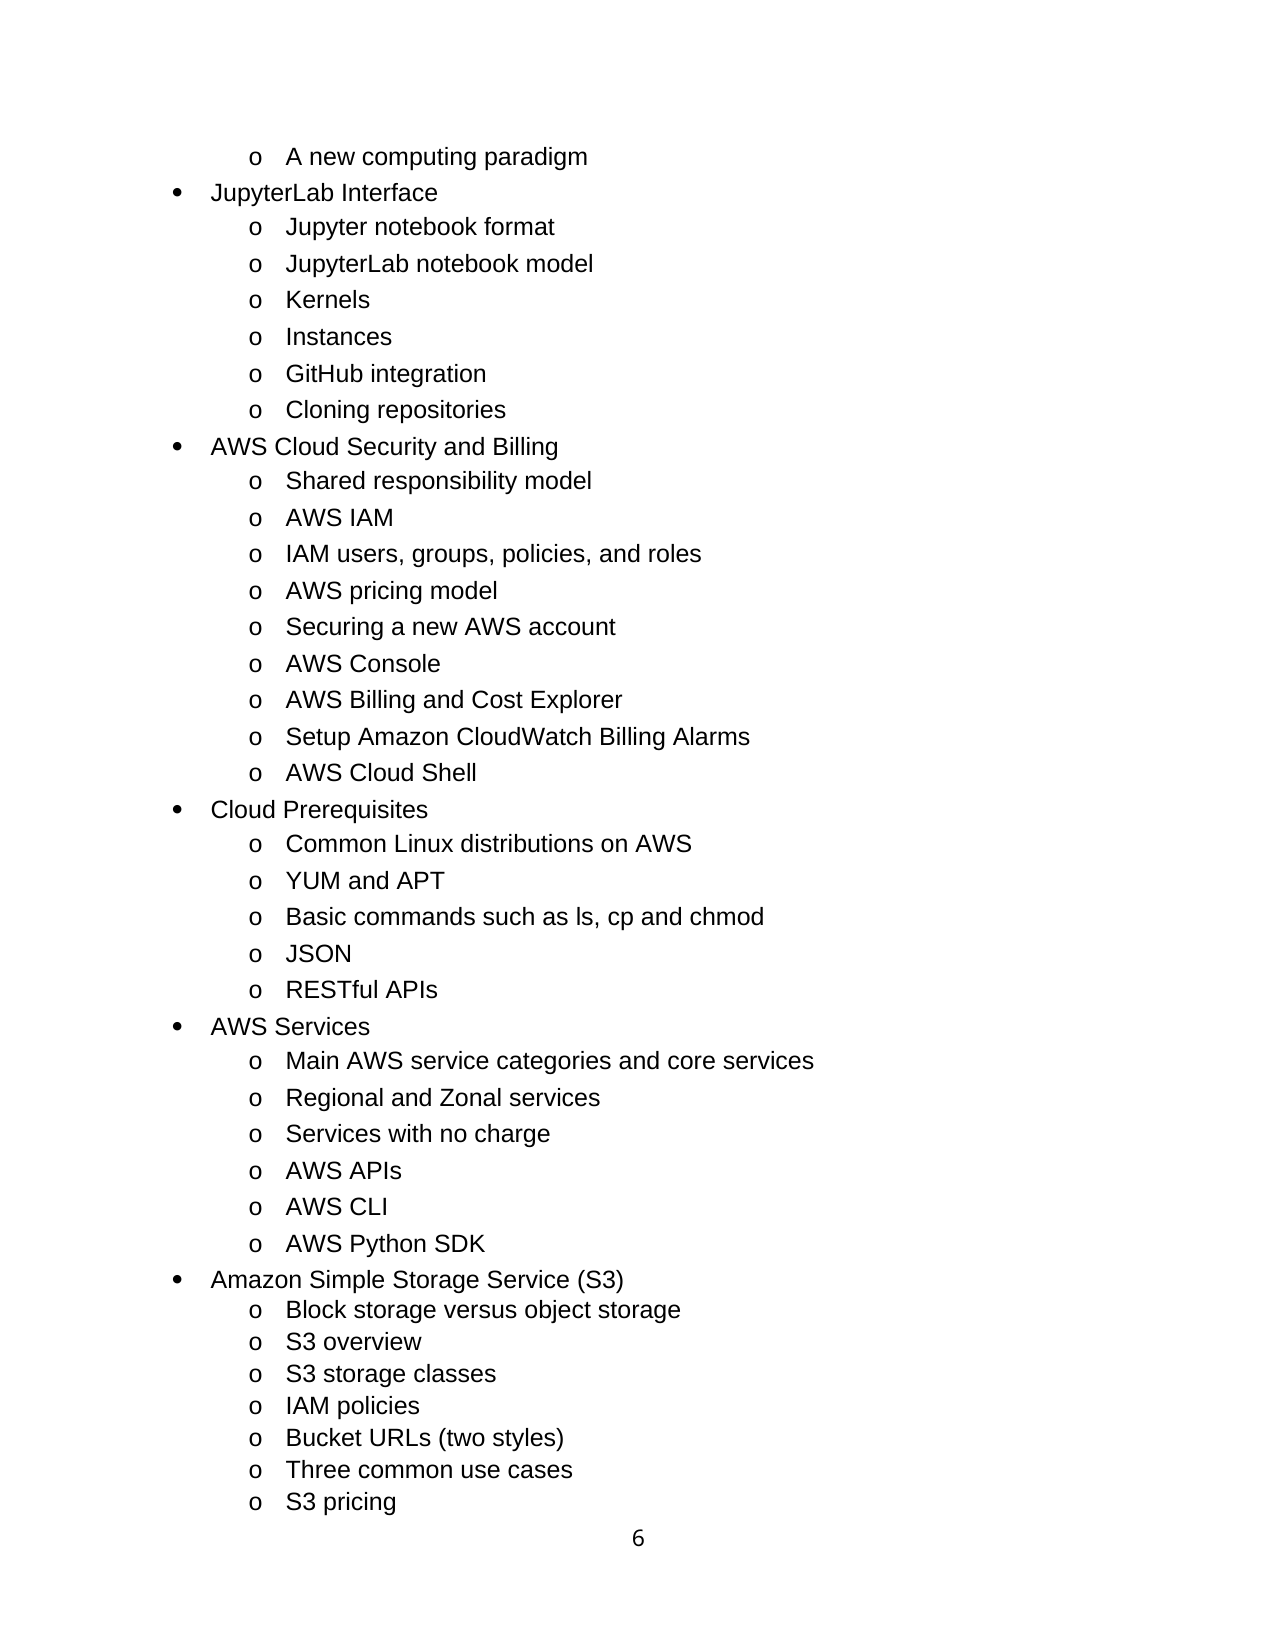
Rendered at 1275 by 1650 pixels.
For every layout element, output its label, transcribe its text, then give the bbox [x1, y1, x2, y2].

list IAM users, groups, policies, and roles [248, 539, 1124, 570]
list AWS APIs [248, 1156, 1124, 1187]
list GitHub integration [248, 359, 1124, 389]
list Jupyter notebook format [248, 212, 1124, 243]
list AWS Cloud Security and Billing [173, 432, 1124, 461]
list RESTful APIs [248, 975, 1124, 1006]
list Shared responsibility model [248, 466, 1124, 497]
list Kernels [248, 286, 1124, 316]
list S3 pricing [248, 1487, 1124, 1518]
list JSON [248, 939, 1124, 970]
list AWS Python SDK [248, 1229, 1124, 1260]
list Amazon Simple Storage Service (S3) [173, 1266, 1124, 1294]
list Basic commands such as ls, cp and chmod [248, 902, 1124, 933]
list Main AWS service categories and core services [248, 1046, 1124, 1077]
list Regional and Zonal services [248, 1083, 1124, 1114]
list Services with no charge [248, 1119, 1124, 1150]
list S3 overview [248, 1327, 1124, 1358]
list AWS CLI [248, 1192, 1124, 1223]
list A new computing paradigm [248, 142, 1124, 173]
list JupyterLab notebook model [248, 249, 1124, 280]
list Cloning repositories [248, 395, 1124, 426]
list AWS Billing and Cost Explorer [248, 685, 1124, 716]
list JupyterLab Interface [173, 178, 1124, 207]
list Three common use cases [248, 1455, 1124, 1486]
list AWS Cloud Shell [248, 758, 1124, 789]
list S3 storage classes [248, 1359, 1124, 1390]
list Setup Amazon CloudWatch Billing Alarms [248, 722, 1124, 753]
list Cloud Prerequisites [173, 795, 1124, 824]
list AWS pricing model [248, 576, 1124, 607]
list AWS Services [173, 1012, 1124, 1041]
list Block storage versus object storage [248, 1295, 1124, 1326]
list Common Linux distributions on AWS [248, 829, 1124, 860]
list YUM and APT [248, 866, 1124, 897]
list AWS IAM [248, 502, 1124, 533]
list AWS Console [248, 649, 1124, 680]
list IAM policies [248, 1391, 1124, 1422]
list Bucket URLs (two styles) [248, 1423, 1124, 1454]
list Securing a new AWS account [248, 612, 1124, 643]
list Instances [248, 322, 1124, 353]
